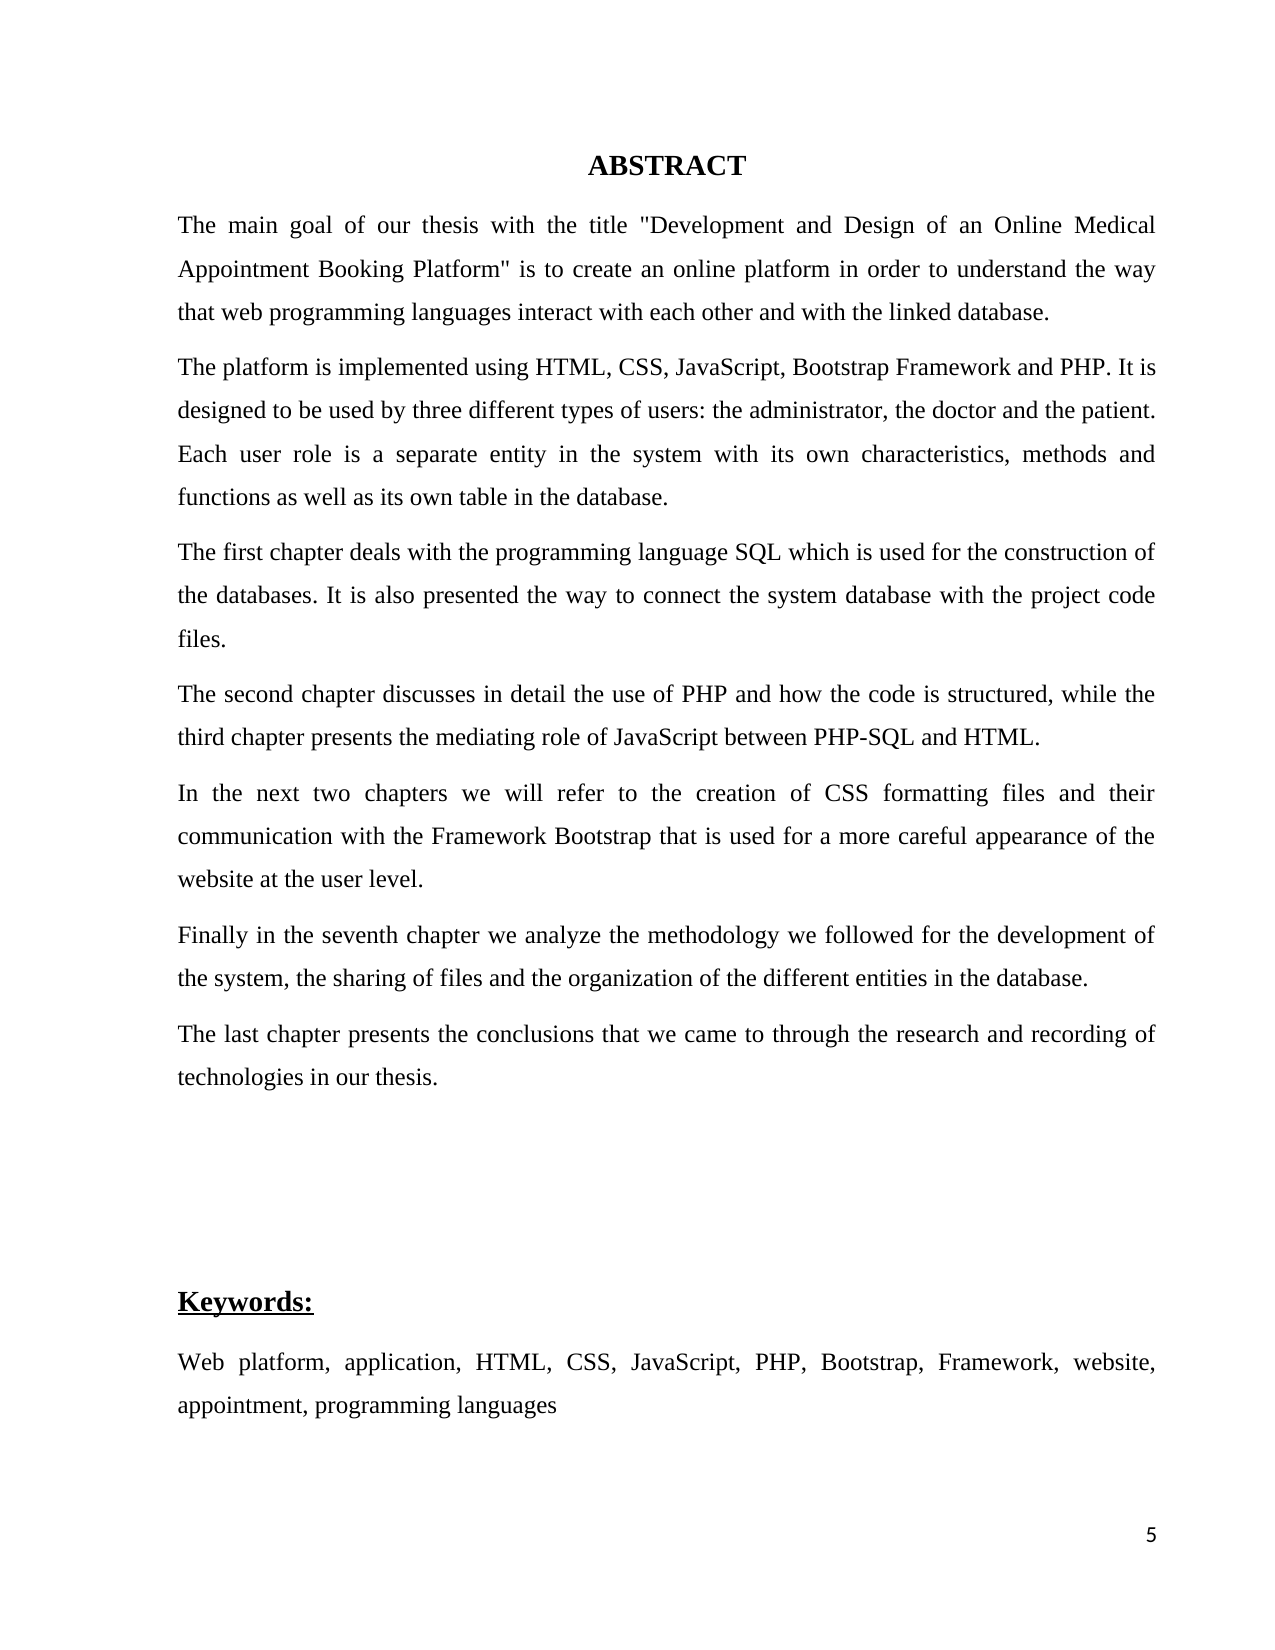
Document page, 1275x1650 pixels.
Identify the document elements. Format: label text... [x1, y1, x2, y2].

text The first chapter deals with the programming language SQL which is used for the construction of the databases. It is also presented the way to connect the system database with the project code files. [177, 537, 1157, 652]
text Finally in the seventh chapter we analyze the methodology we followed for the development of the system, the sharing of files and the organization of the different entities in the database. [177, 920, 1157, 992]
text In the next two chapters we will refer to the creation of CSS formatting files and their communication with the Framework Bootstrap that is used for a more careful appearance of the website at the user level. [177, 778, 1157, 893]
text The platform is implemented using HTML, CSS, JavaScript, Bootstrap Framework and PHP. It is designed to be used by three different types of users: the administrator, the doctor and the patient. Each user role is a separate entity in the system with its own characteristics, methods and functions as well as its own table in the database. [177, 352, 1157, 511]
text The last chapter presents the conclusions that we came to through the research and recording of technologies in our thesis. [177, 1019, 1157, 1091]
text Keywords: [177, 1284, 1157, 1318]
text ABSTRACT [177, 148, 1157, 181]
text The second chapter discusses in detail the use of PHP and how the code is structured, while the third chapter presents the mediating role of JavaScript between PHP-SQL and HTML. [177, 679, 1157, 751]
text Web platform, application, HTML, CSS, JavaScript, PHP, Bootstrap, Framework, website, appointment, programming languages [177, 1347, 1157, 1419]
text The main goal of our thesis with the title "Development and Design of an Online Medical Appointment Booking Platform" is to create an online platform in order to understand the way that web programming languages ​​interact with each other and with the linked database. [177, 211, 1157, 326]
